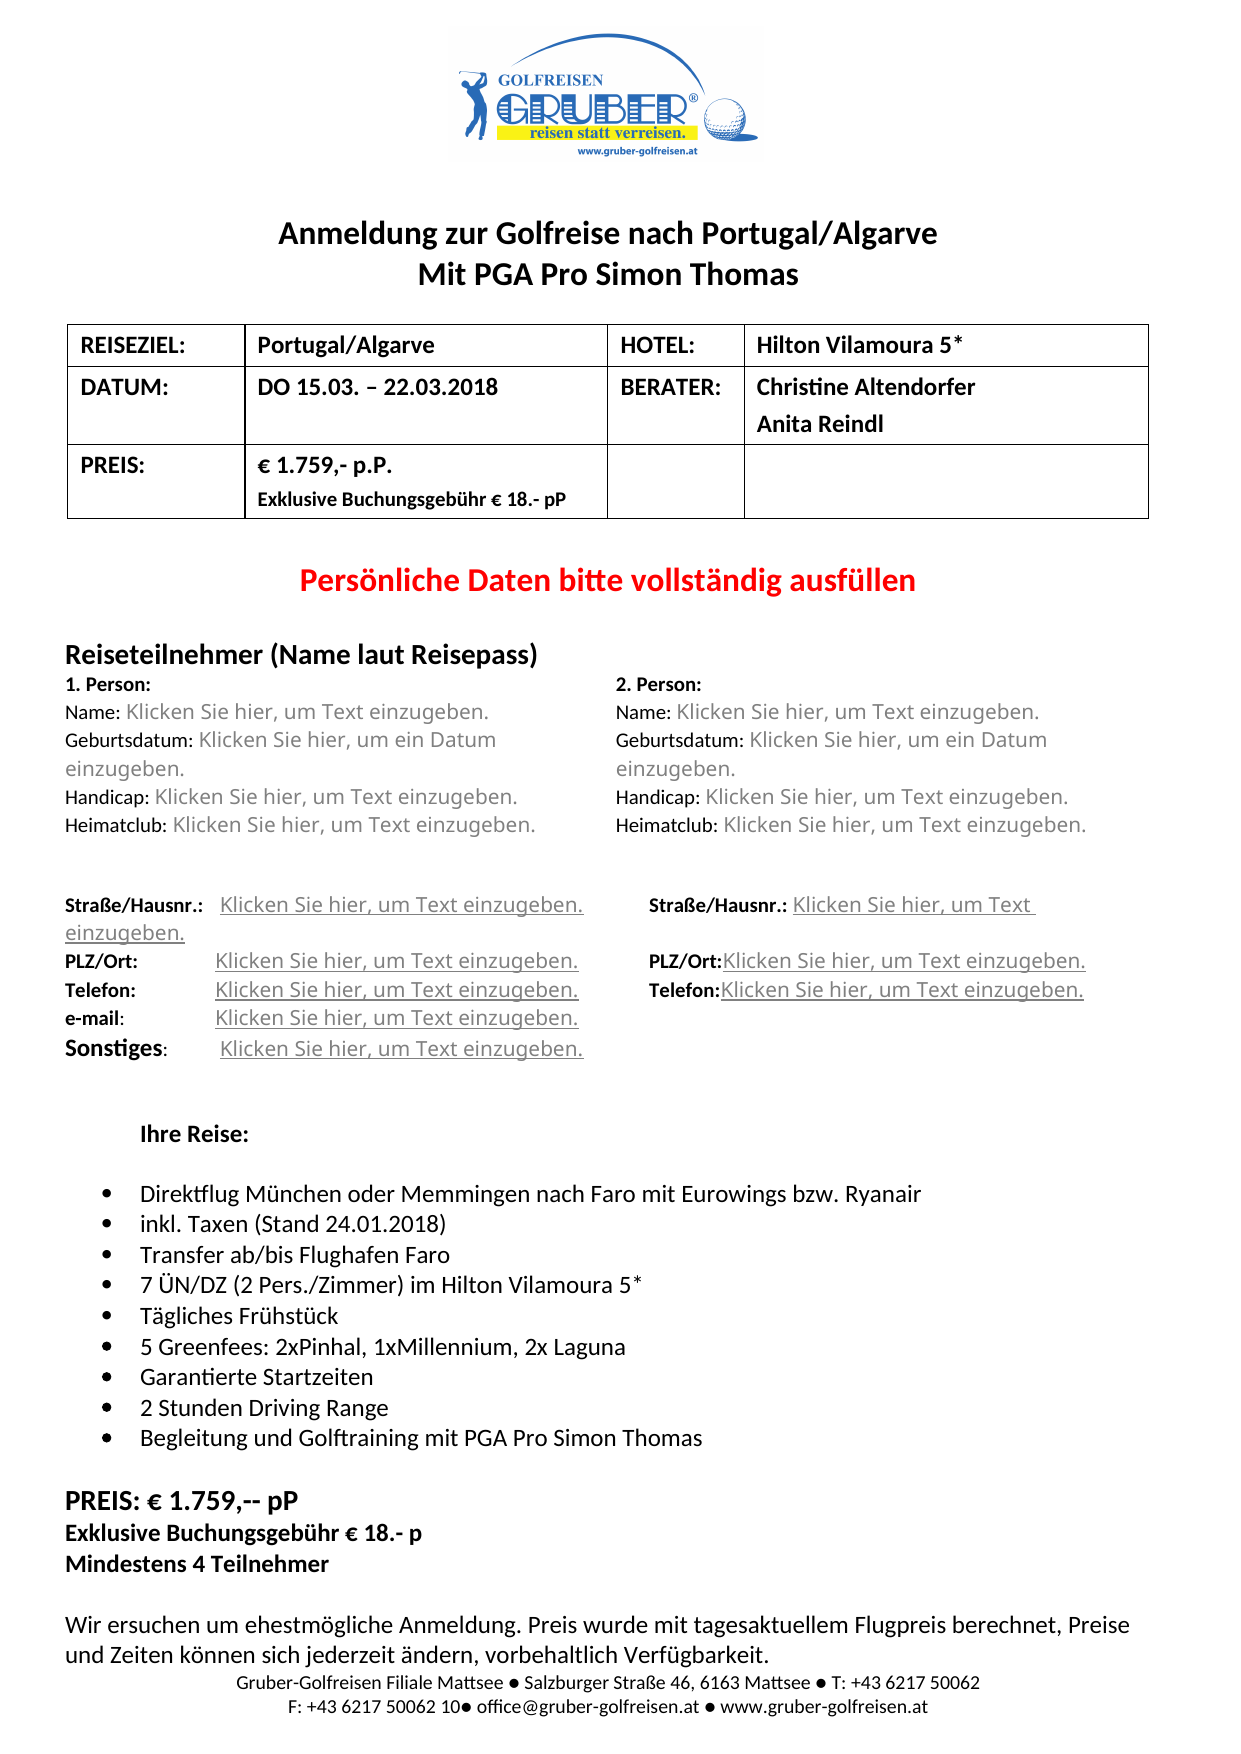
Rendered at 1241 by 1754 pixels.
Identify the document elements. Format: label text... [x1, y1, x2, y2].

list 2 Stunden Driving Range [102, 1596, 1152, 1626]
text Reiseteilnehmer (Name laut Reisepass) [65, 636, 1152, 671]
table_header 2. Person: [604, 671, 1155, 697]
table_header Portugal/Algarve [246, 325, 607, 366]
text Anmeldung zur Golfreise nach Portugal/Algarve [65, 212, 1152, 253]
table_header HOTEL: [608, 325, 744, 366]
text Mit PGA Pro Simon Thomas [65, 253, 1152, 294]
text Straße/Hausnr.: Straße/Hausnr.: [65, 890, 1152, 947]
table_cell Geburtsdatum: [54, 725, 604, 782]
list Direktflug München oder Memmingen nach Faro mit Eurowings bzw. Ryanair [102, 1178, 1152, 1209]
table_cell Name: [54, 697, 604, 725]
table_cell Name: [604, 697, 1155, 725]
table_header Hilton Vilamoura 5* [745, 325, 1148, 366]
table_cell BERATER: [608, 367, 744, 444]
table_cell [608, 445, 744, 518]
table_header REISEZIEL: [68, 325, 244, 366]
picture [447, 26, 765, 162]
table_cell Handicap: [54, 782, 604, 811]
list 5 Greenfees: 2xPinhal, 1xMillennium, 2x Laguna [102, 1477, 1152, 1507]
text Sonstiges: [65, 1032, 1152, 1062]
list Garantierte Startzeiten [102, 1536, 1152, 1567]
text PLZ/Ort: PLZ/Ort: [65, 947, 1152, 975]
table_cell DO 15.03. – 22.03.2018 [246, 367, 607, 444]
table_cell € 1.759,- p.P. Exklusive Buchungsgebühr € 18.- pP [246, 445, 607, 518]
list 7 ÜN/DZ (2 Pers./Zimmer) im Hilton Vilamoura 5* [102, 1357, 1152, 1388]
list inkl. Taxen (Stand 24.01.2018) [102, 1238, 1152, 1268]
list Transfer ab/bis Flughafen Faro [102, 1297, 1152, 1328]
table_cell [745, 445, 1148, 518]
table_cell Christine Altendorfer Anita Reindl [745, 367, 1148, 444]
table_cell Heimatclub: [604, 811, 1155, 839]
table_header 1. Person: [54, 671, 604, 697]
table_cell PREIS: [68, 445, 244, 518]
text Telefon: Telefon: [65, 975, 1152, 1003]
list Tägliches Frühstück [102, 1417, 1152, 1447]
text Ihre Reise: [65, 1118, 1152, 1149]
table_cell Handicap: [604, 782, 1155, 811]
table_cell Heimatclub: [54, 811, 604, 839]
text Persönliche Daten bitte vollständig ausfüllen [65, 559, 1152, 600]
table_cell Geburtsdatum: [604, 725, 1155, 782]
text e-mail: [65, 1003, 1152, 1032]
table_cell DATUM: [68, 367, 244, 444]
